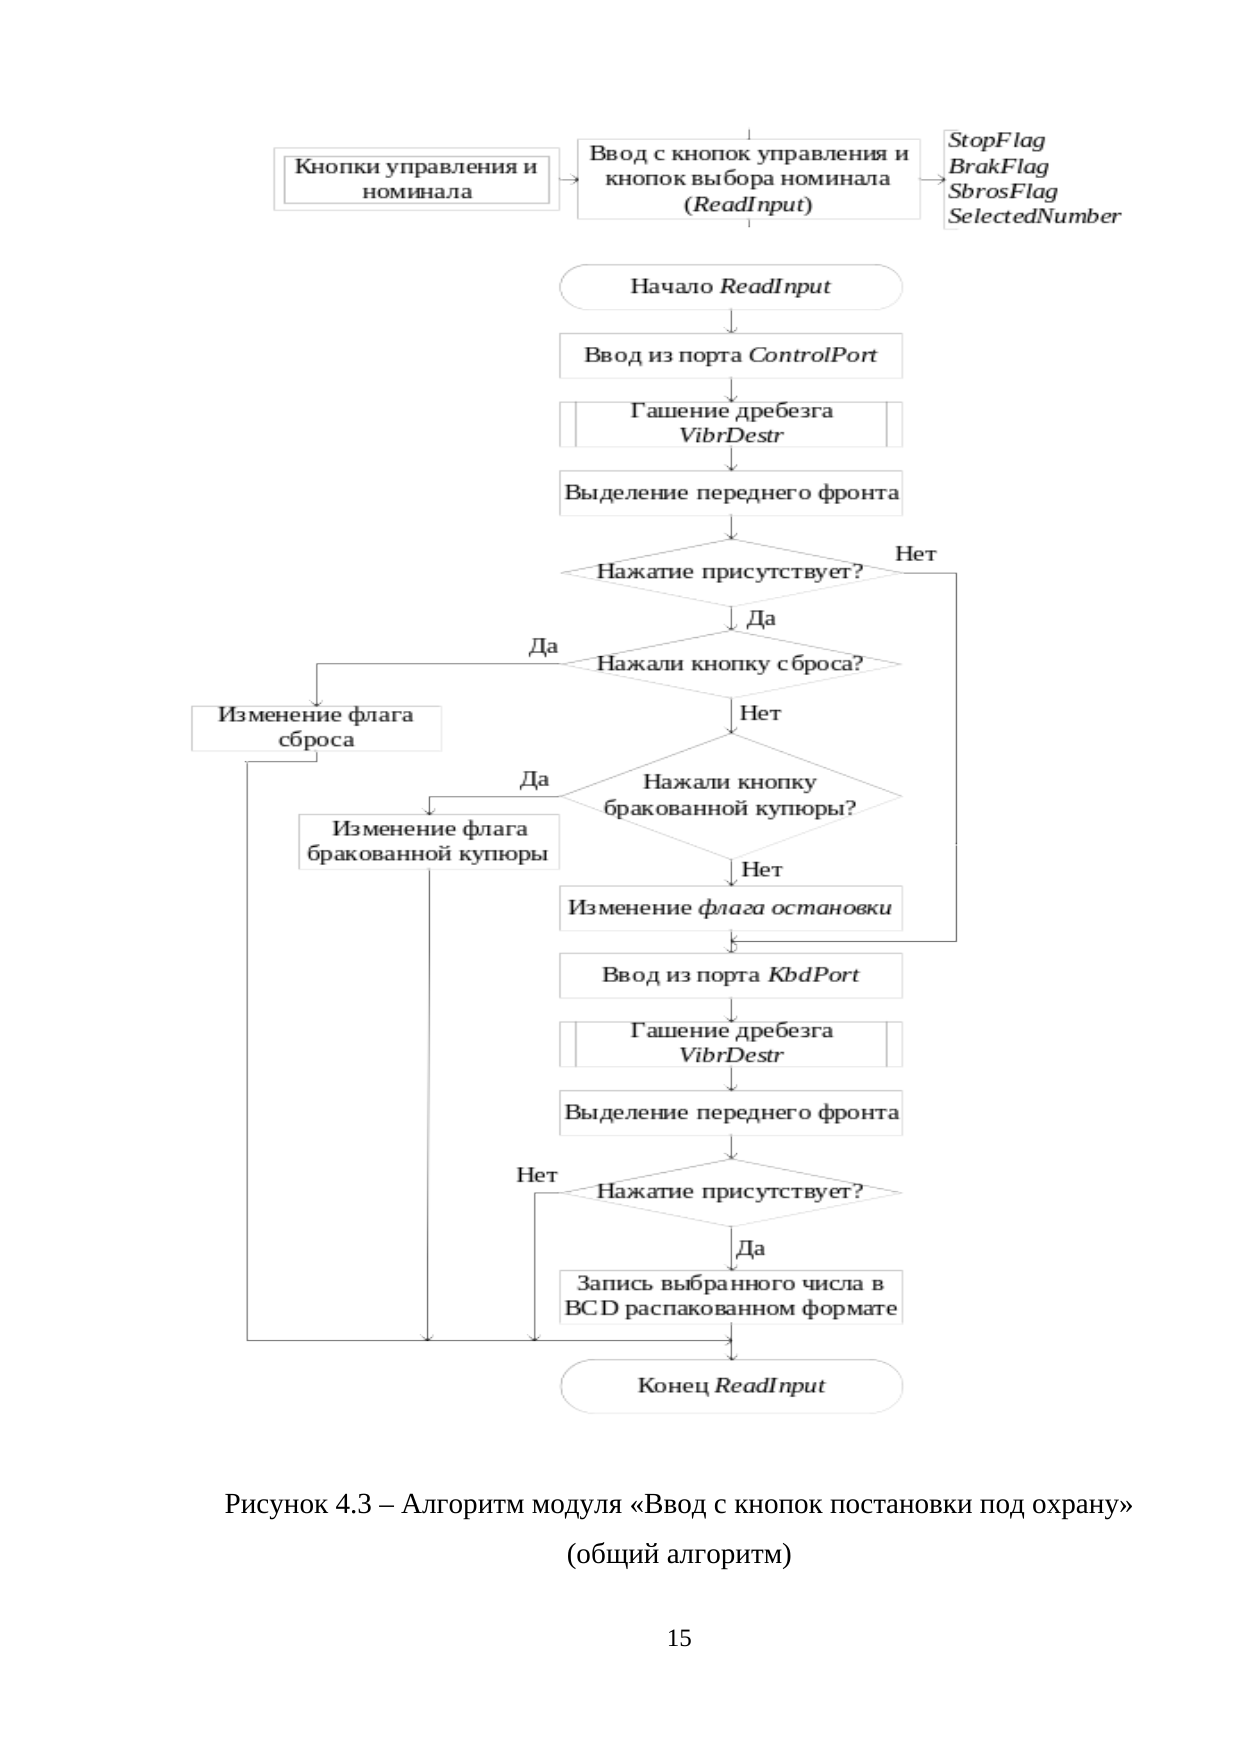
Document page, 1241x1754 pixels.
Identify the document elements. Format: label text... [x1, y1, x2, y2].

text Рисунок 4.3 – Алгоритм модуля «Ввод с кнопок постановки под охрану» (общий алгоритм) [177, 1486, 1181, 1570]
